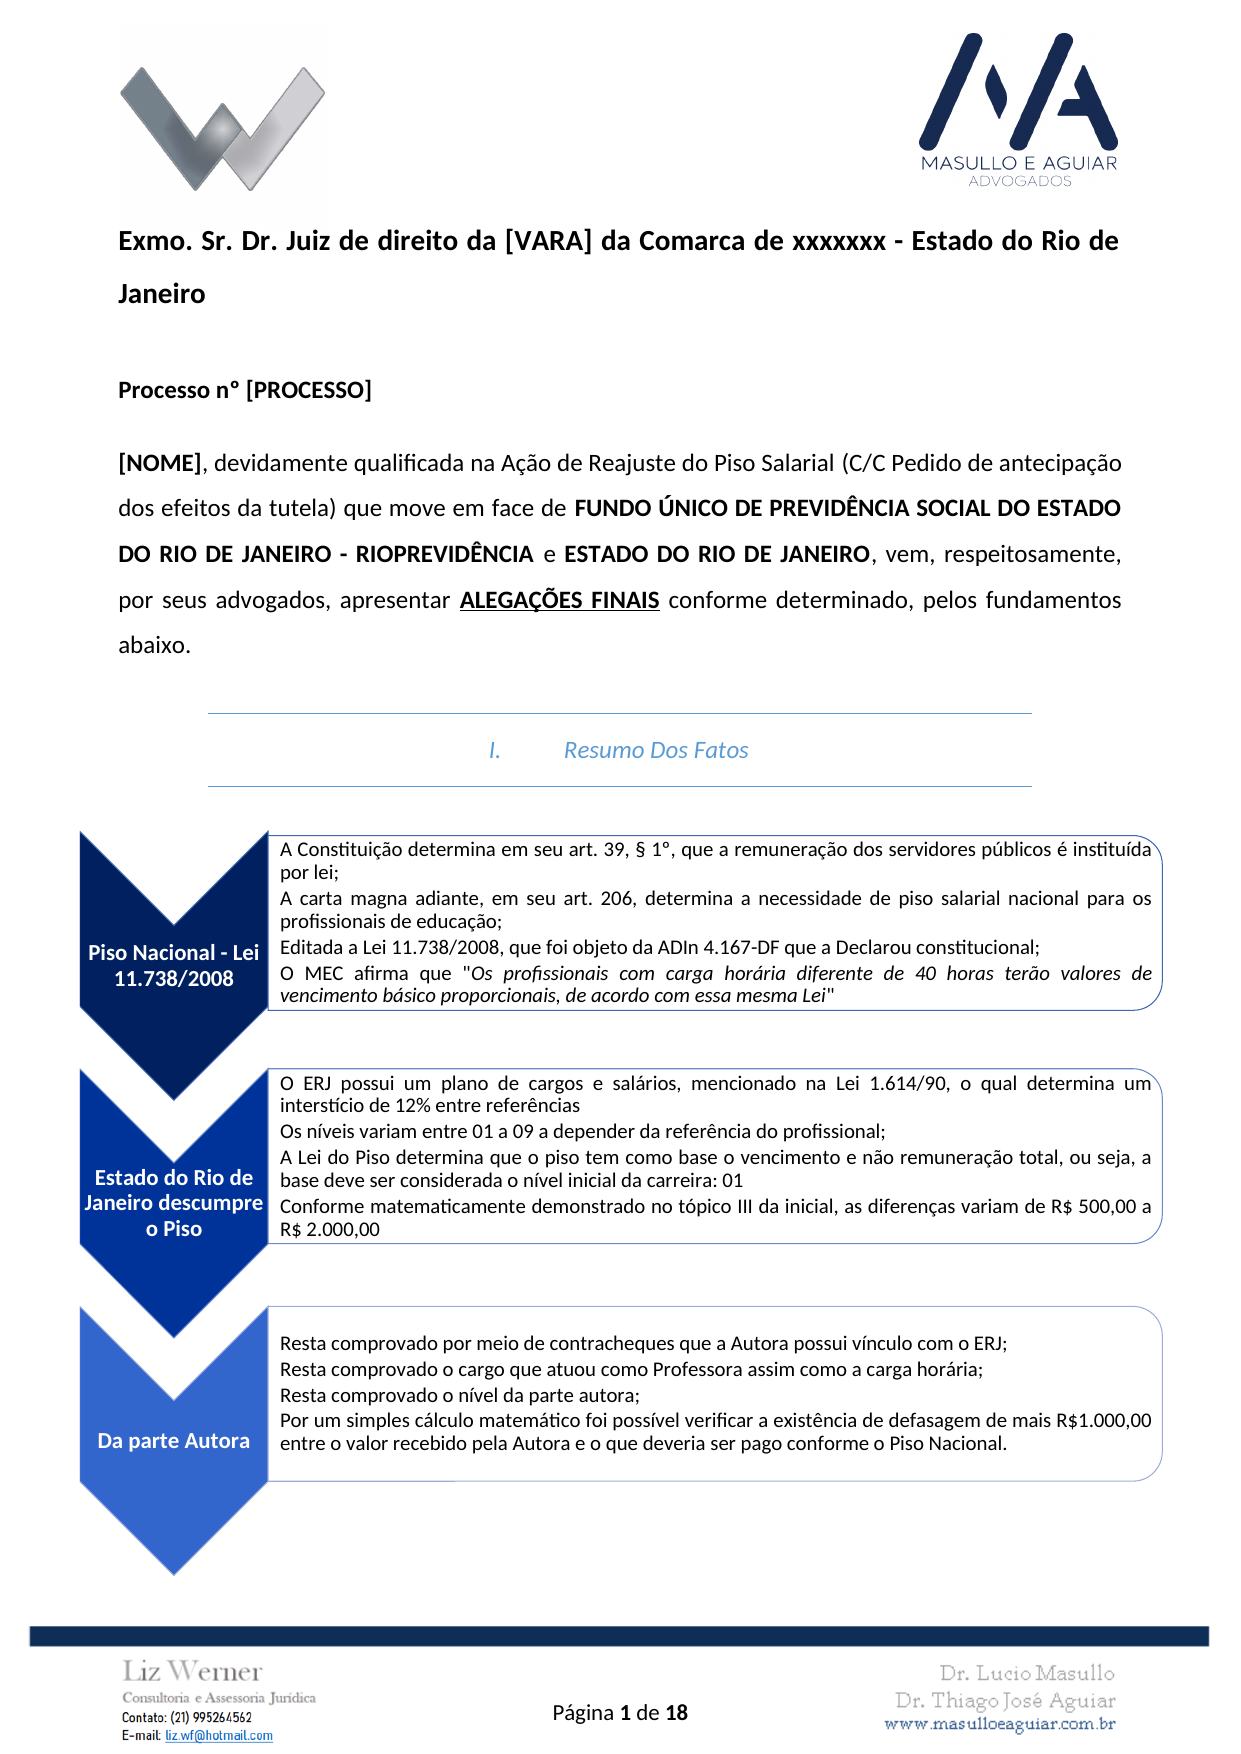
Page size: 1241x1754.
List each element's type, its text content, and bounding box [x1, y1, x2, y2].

picture [17, 1617, 1222, 1747]
text Processo nº [PROCESSO] [118, 374, 1122, 405]
picture [912, 17, 1122, 190]
picture [118, 20, 328, 222]
text [NOME], devidamente qualificada na Ação de Reajuste do Piso Salarial (C/C Pedido de antecipação dos efeitos da tutela) que move em face de FUNDO ÚNICO DE PREVIDÊNCIA SOCIAL DO ESTADO DO RIO DE JANEIRO - RIOPREVIDÊNCIA e ESTADO DO RIO DE JANEIRO, vem, respeitosamente, por seus advogados, apresentar ALEGAÇÕES FINAIS conforme determinado, pelos fundamentos abaixo. [118, 447, 1122, 660]
list Resumo Dos Fatos [208, 714, 1032, 786]
text Exmo. Sr. Dr. Juiz de direito da [VARA] da Comarca de xxxxxxx - Estado do Rio de Janeiro [118, 222, 1122, 311]
